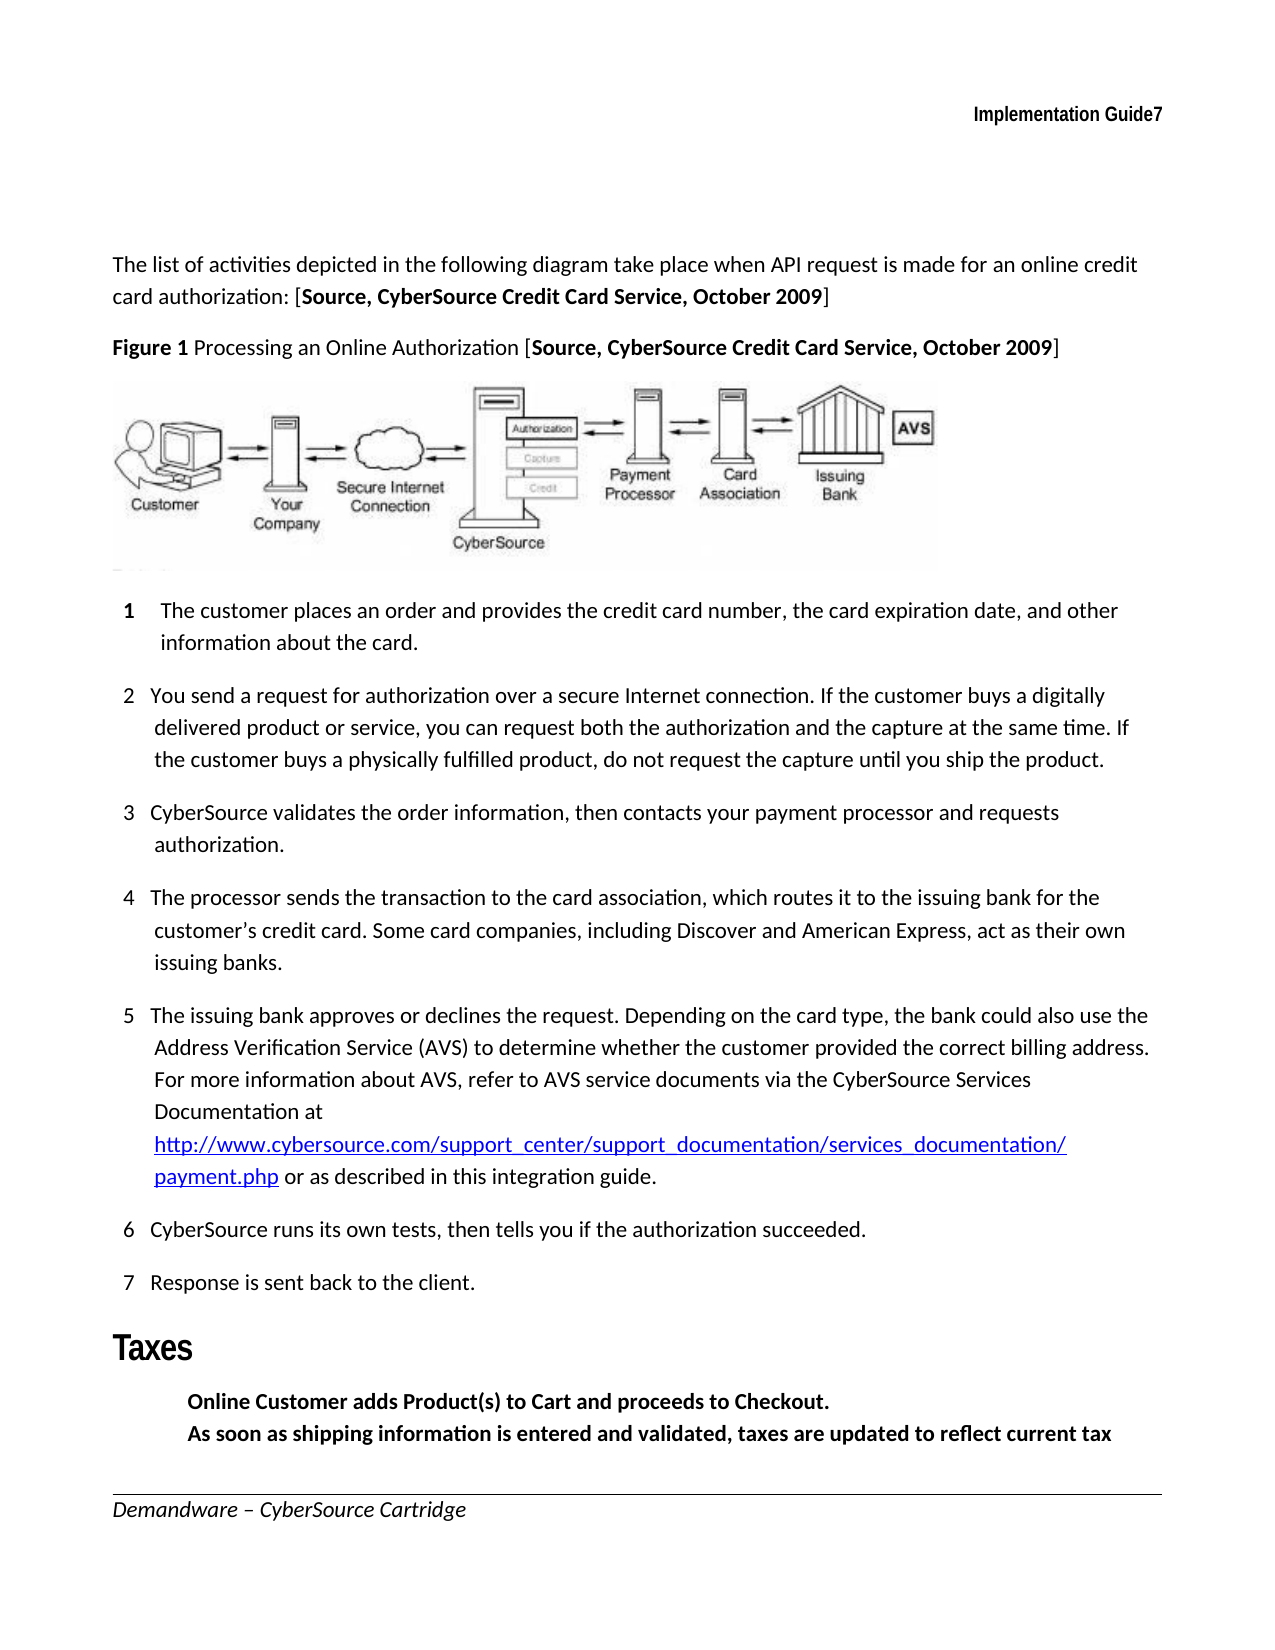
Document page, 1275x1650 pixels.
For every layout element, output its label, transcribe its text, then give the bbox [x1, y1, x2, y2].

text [187, 1419, 1162, 1447]
text 2 You send a request for authorization over a secure Internet connection. If the customer buys a digitally delivered product or service, you can request both the authorization and the capture at the same time. If the customer buys a physically fulfilled product, do not request the capture until you ship the product. [123, 681, 1162, 773]
text 7 Response is sent back to the client. [123, 1268, 1162, 1296]
list The customer places an order and provides the credit card number, the card expiration date, and other information about the card. [123, 596, 1162, 656]
text 6 CyberSource runs its own tests, then tells you if the authorization succeeded. [123, 1215, 1162, 1243]
text Figure 1 Processing an Online Authorization [Source, CyberSource Credit Card Service, October 2009] [112, 333, 1162, 361]
text 5 The issuing bank approves or declines the request. Depending on the card type, the bank could also use the Address Verification Service (AVS) to determine whether the customer provided the correct billing address. For more information about AVS, refer to AVS service documents via the CyberSource Services Documentation at http://www.cybersource.com/support_center/support_documentation/services_documentation/payment.php or as described in this integration guide. [123, 1001, 1162, 1190]
text The list of activities depicted in the following diagram take place when API request is made for an online credit card authorization: [Source, CyberSource Credit Card Service, October 2009] [112, 250, 1162, 310]
text Online Customer adds Product(s) to Cart and proceeds to Checkout. [187, 1387, 1162, 1415]
text 4 The processor sends the transaction to the card association, which routes it to the issuing bank for the customer’s credit card. Some card companies, including Discover and American Express, act as their own issuing banks. [123, 883, 1162, 976]
picture [112, 381, 941, 571]
subtitle Taxes [112, 1325, 1162, 1368]
text 3 CyberSource validates the order information, then contacts your payment processor and requests authorization. [123, 798, 1162, 858]
